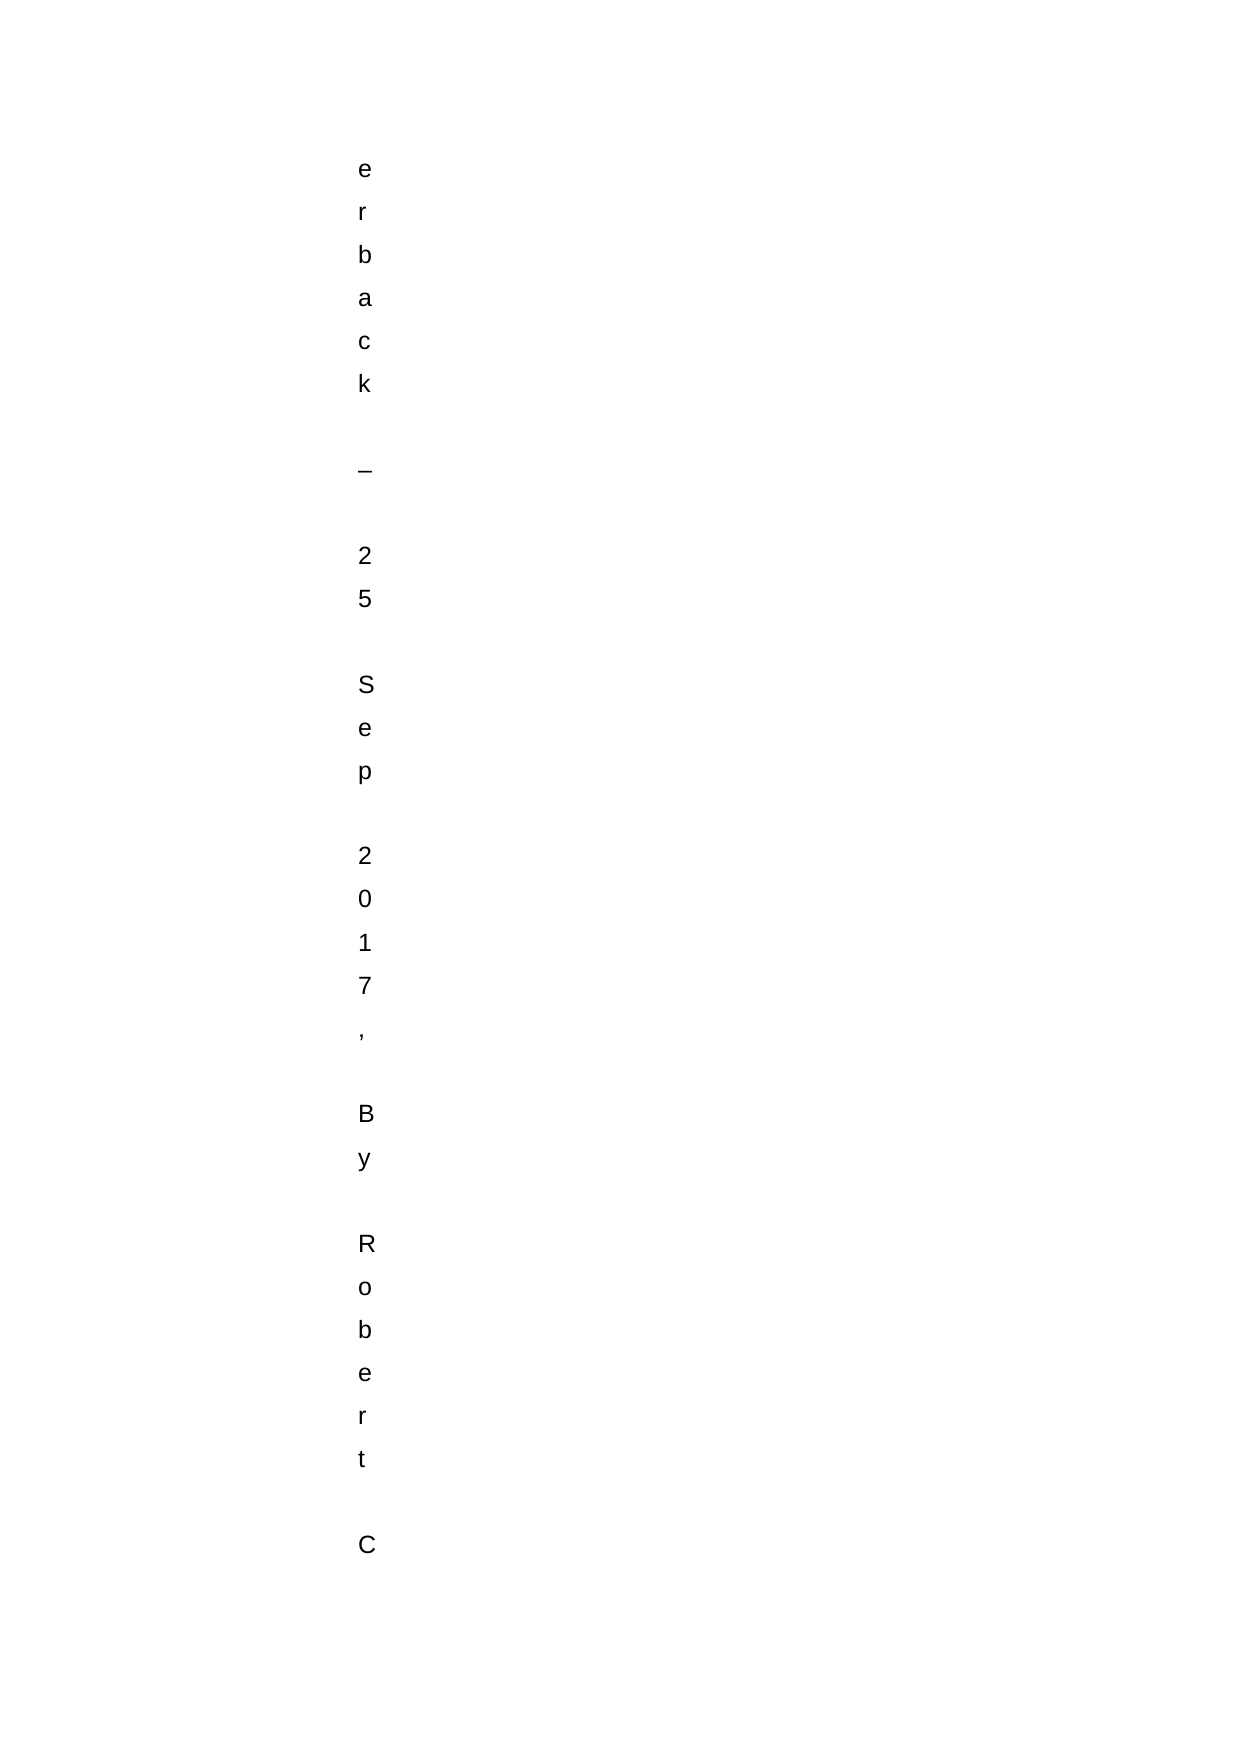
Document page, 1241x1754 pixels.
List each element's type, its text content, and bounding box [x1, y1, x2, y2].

table_cell Clean Code: A Handbook of Agile Software Craftsmanship (Robert C. Martin) Paperback – 25 Sep 2017, By Robert C. Martin (Author) [272, 154, 372, 1559]
